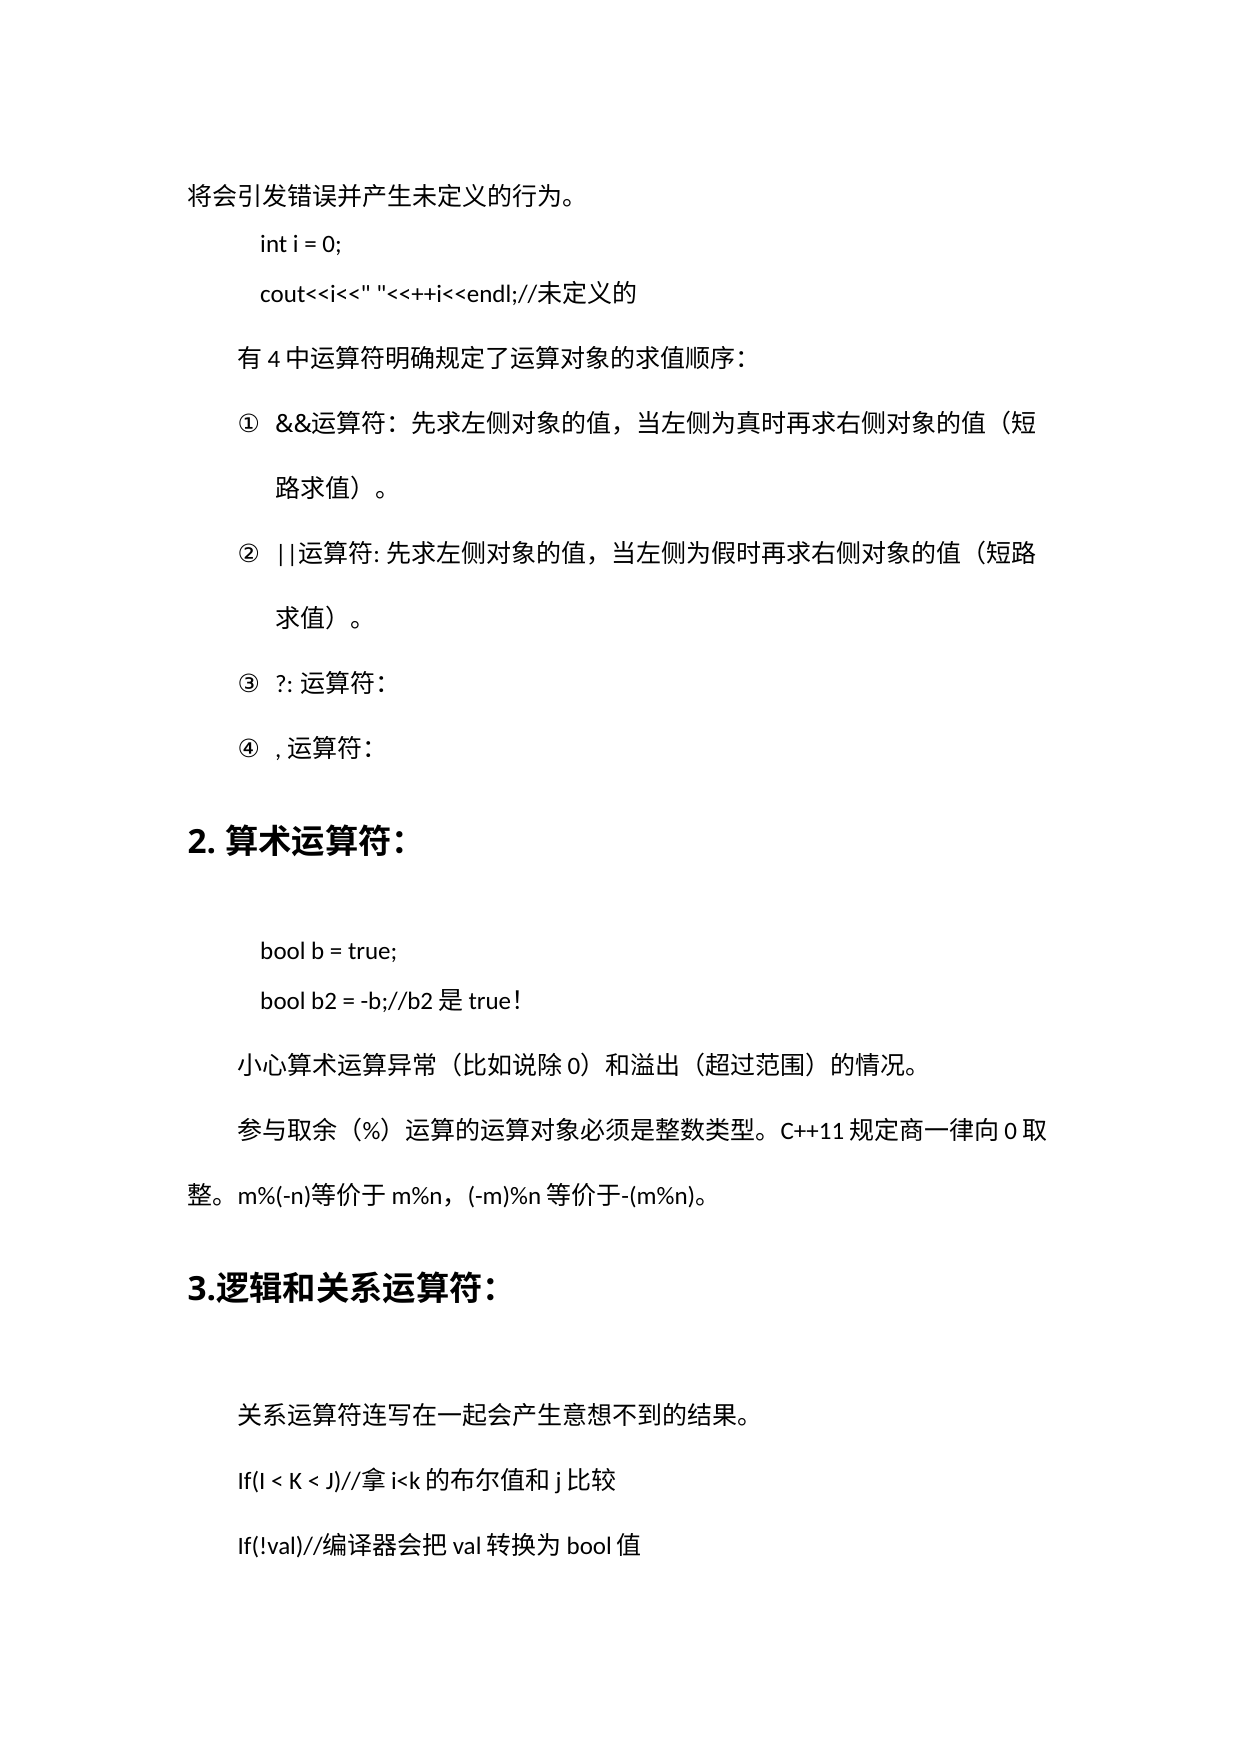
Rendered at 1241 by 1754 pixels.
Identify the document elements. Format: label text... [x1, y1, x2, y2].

text bool b2 = -b;//b2是true！ [187, 966, 1053, 1031]
text 关系运算符连写在一起会产生意想不到的结果。 [187, 1381, 1053, 1446]
subtitle 3.逻辑和关系运算符： [187, 1253, 1053, 1318]
list &&运算符：先求左侧对象的值，当左侧为真时再求右侧对象的值（短路求值）。 [237, 389, 1053, 519]
text cout<<i<<" "<<++i<<endl;//未定义的 [187, 259, 1053, 324]
text bool b = true; [187, 934, 1053, 966]
text int i = 0; [187, 227, 1053, 259]
text 有4中运算符明确规定了运算对象的求值顺序： [187, 324, 1053, 389]
text If(!val)//编译器会把val转换为bool值 [187, 1511, 1053, 1576]
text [187, 162, 1053, 227]
list ||运算符: 先求左侧对象的值，当左侧为假时再求右侧对象的值（短路求值）。 [237, 519, 1053, 649]
list ?: 运算符： [237, 649, 1053, 714]
text 参与取余（%）运算的运算对象必须是整数类型。C++11规定商一律向0取整。m%(-n)等价于m%n，(-m)%n等价于-(m%n)。 [187, 1096, 1053, 1226]
subtitle 算术运算符： [187, 807, 1053, 872]
list , 运算符： [237, 714, 1053, 779]
text If(I < K < J)//拿i<k的布尔值和j比较 [187, 1446, 1053, 1511]
text 小心算术运算异常（比如说除0）和溢出（超过范围）的情况。 [187, 1031, 1053, 1096]
